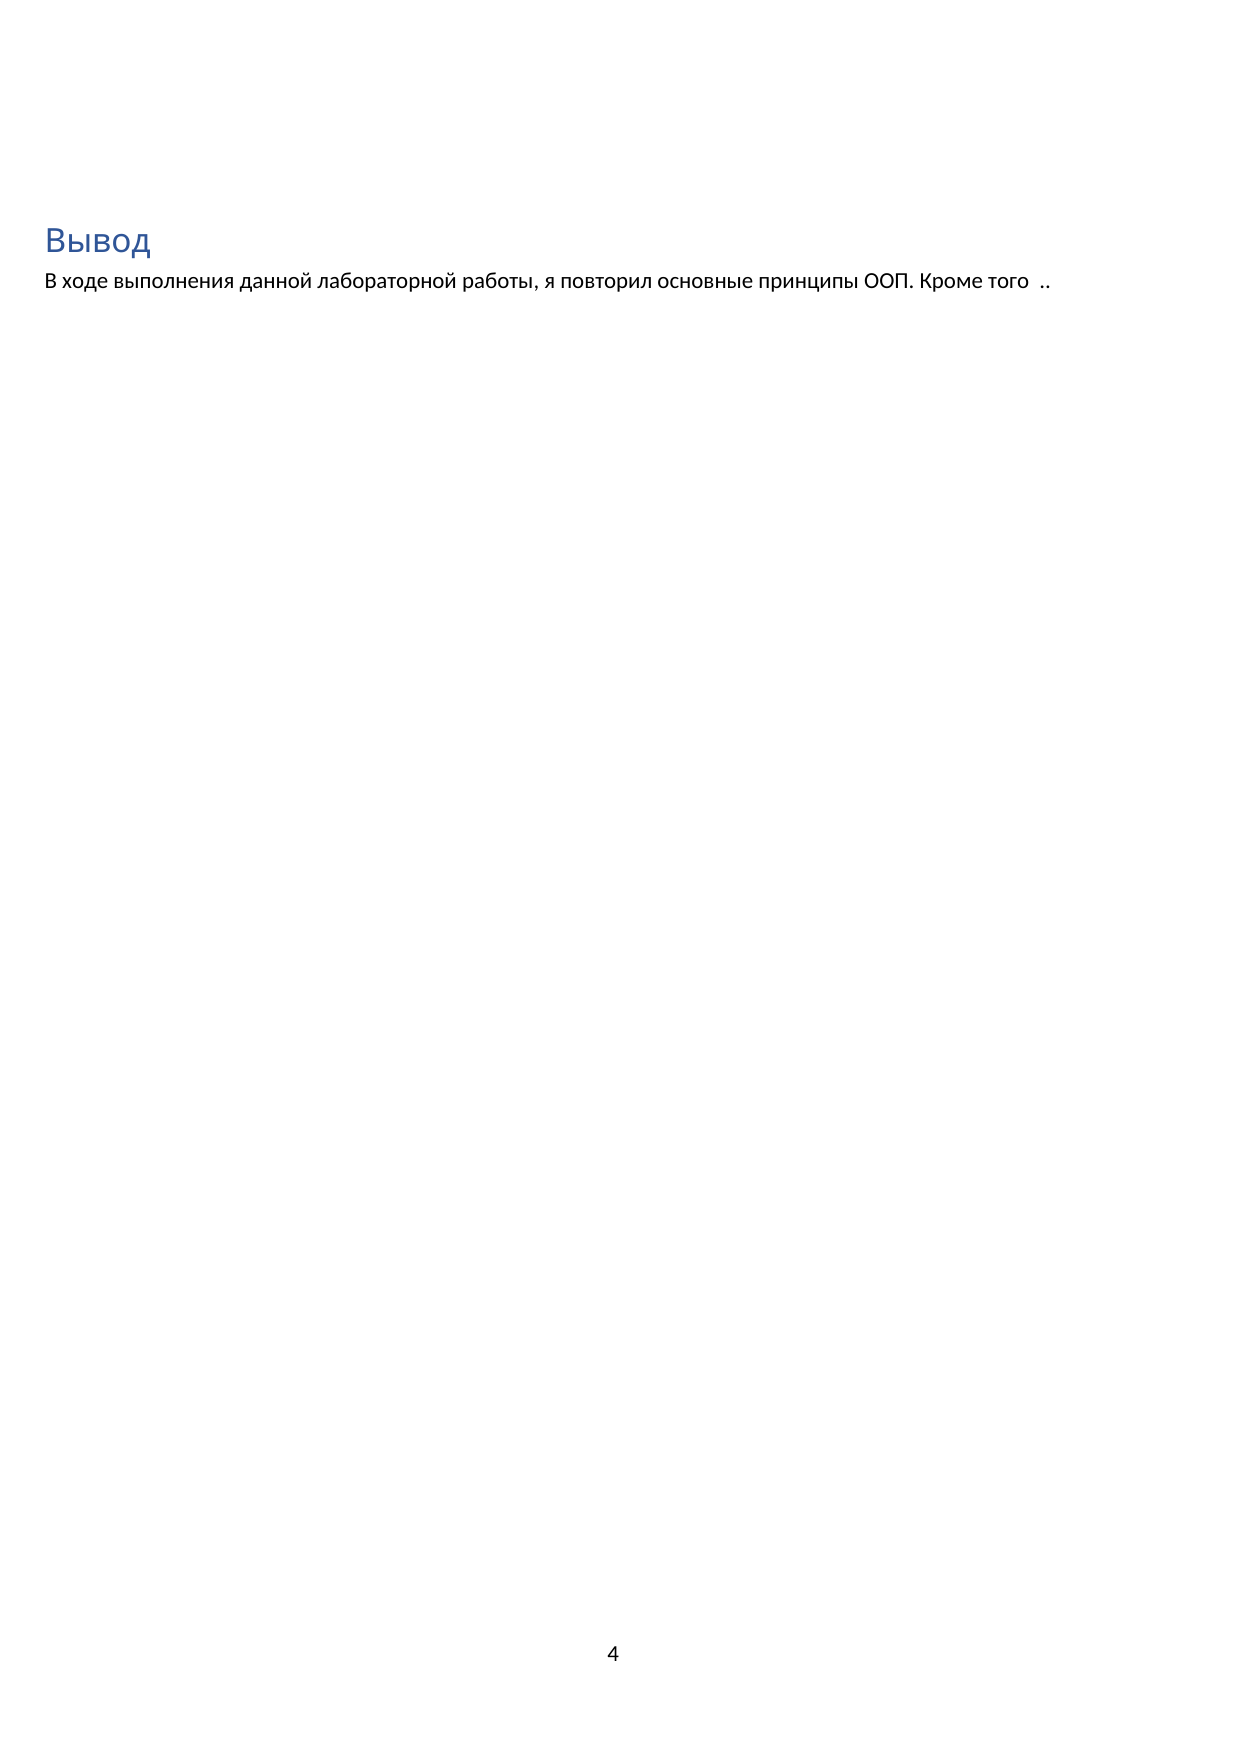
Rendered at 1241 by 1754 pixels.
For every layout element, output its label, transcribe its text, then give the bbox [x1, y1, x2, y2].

subtitle Вывод [44, 217, 1181, 262]
text В ходе выполнения данной лабораторной работы, я повторил основные принципы ООП. Кроме того .. [44, 266, 1181, 294]
